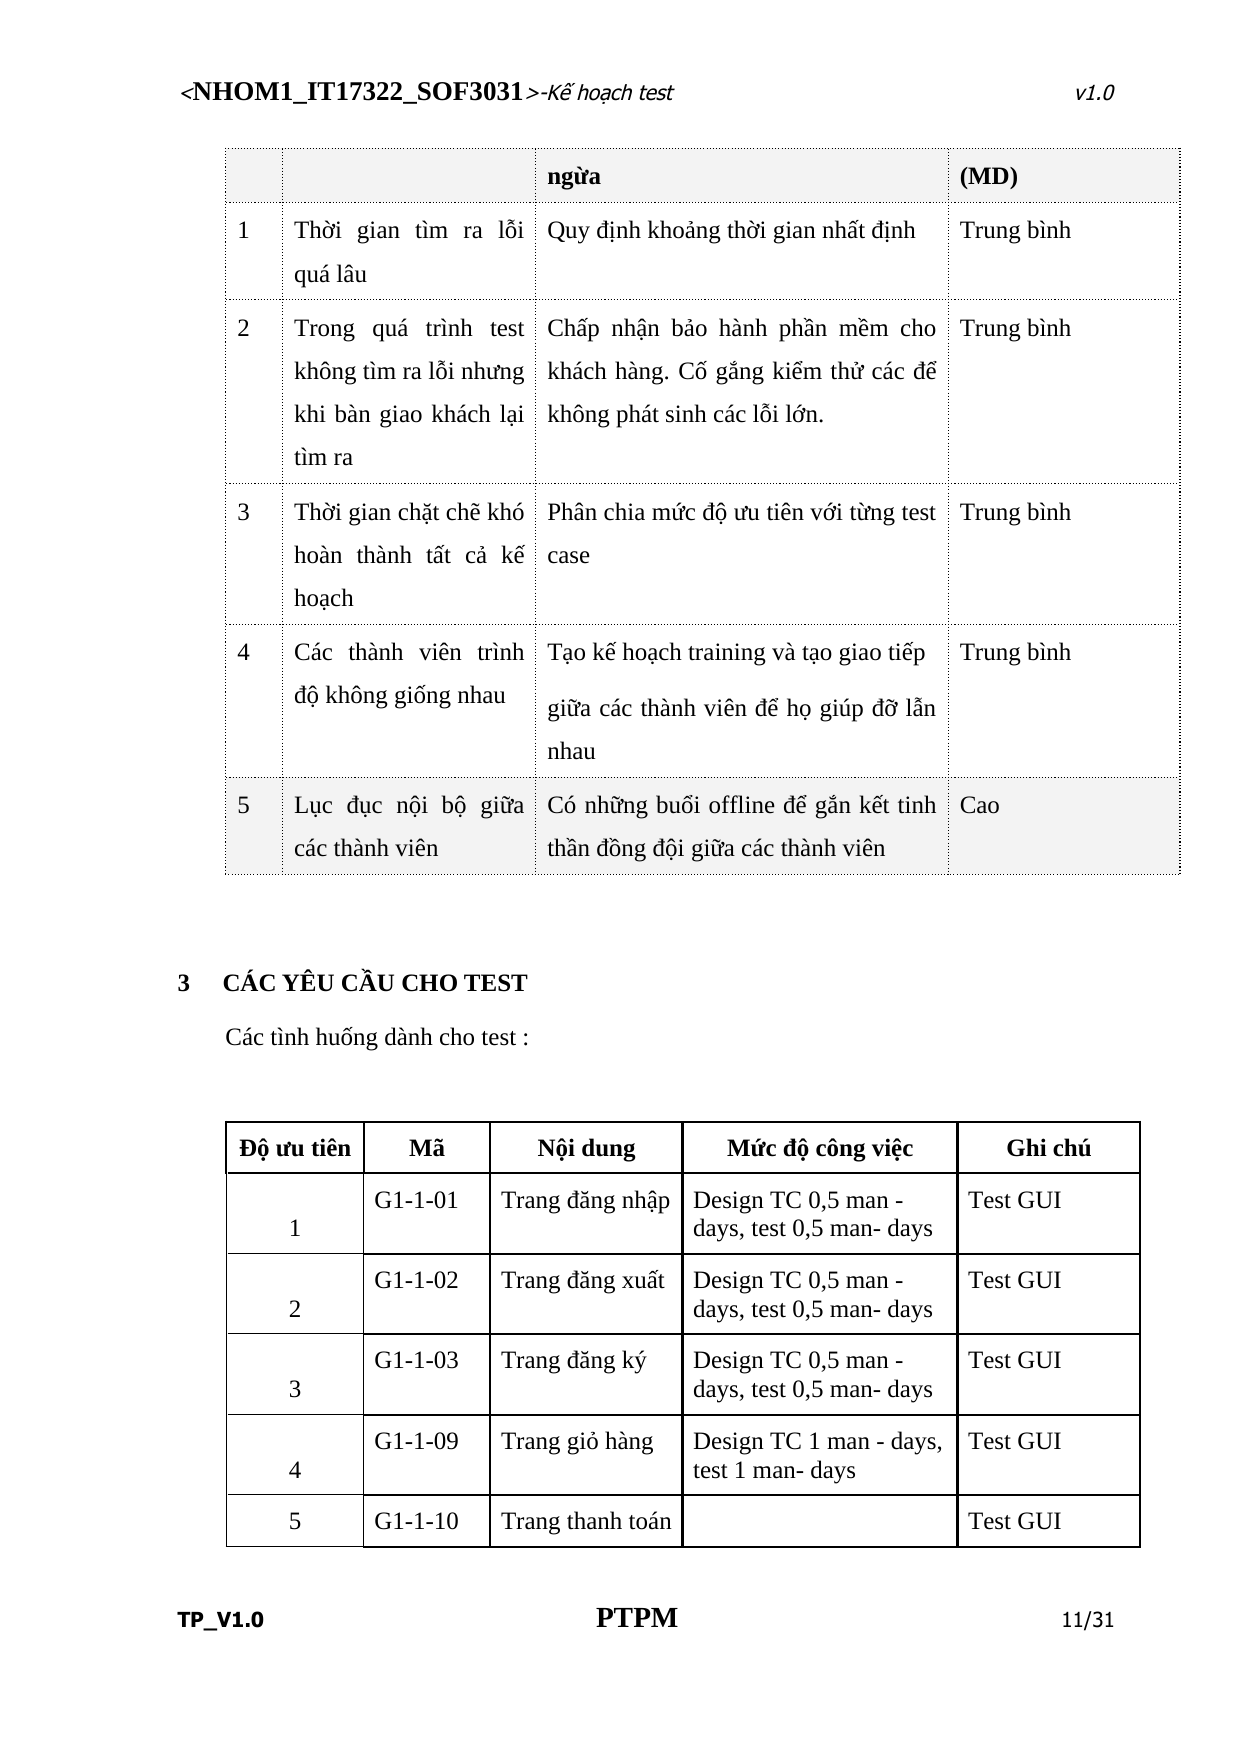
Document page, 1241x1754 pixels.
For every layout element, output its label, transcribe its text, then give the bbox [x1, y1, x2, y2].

table_cell Design TC 0,5 man - days, test 0,5 man- days [684, 1174, 956, 1253]
table_header Nội dung [491, 1123, 681, 1172]
table_cell Lục đục nội bộ giữa các thành viên [283, 777, 536, 874]
table_cell [684, 1496, 956, 1546]
table_cell Trang đăng xuất [491, 1255, 681, 1333]
table_cell G1-1-02 [364, 1255, 489, 1333]
table_cell Trung bình [948, 624, 1180, 777]
table_header Mã [365, 1123, 489, 1172]
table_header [948, 148, 1180, 202]
table_cell Cao [948, 777, 1180, 874]
table_cell Test GUI [959, 1255, 1139, 1333]
table_header Độ ưu tiên [227, 1123, 363, 1172]
table_cell G1-1-09 [364, 1416, 489, 1494]
table_cell G1-1-10 [364, 1496, 489, 1546]
table_cell Phân chia mức độ ưu tiên với từng test case [536, 483, 948, 623]
table_cell Thời gian tìm ra lỗi quá lâu [283, 202, 536, 299]
table_cell Trong quá trình test không tìm ra lỗi nhưng khi bàn giao khách lại tìm ra [283, 299, 536, 483]
table_cell Trang đăng ký [491, 1335, 681, 1413]
table_cell Quy định khoảng thời gian nhất định [536, 202, 948, 299]
table_header Ghi chú [959, 1123, 1139, 1172]
table_cell 5 [227, 1495, 363, 1546]
table_cell Trung bình [948, 299, 1180, 483]
table_header Stt [226, 148, 283, 202]
table_cell Test GUI [959, 1335, 1139, 1413]
table_cell G1-1-03 [364, 1335, 489, 1413]
table_cell Các thành viên trình độ không giống nhau [283, 624, 536, 777]
table_cell Test GUI [959, 1416, 1139, 1494]
table_cell Trung bình [948, 202, 1180, 299]
table_cell Design TC 1 man - days, test 1 man- days [684, 1416, 956, 1494]
table_cell Trang giỏ hàng [491, 1416, 681, 1494]
subtitle CÁC YÊU CẦU CHO TEST [177, 968, 1152, 997]
table_cell Tạo kế hoạch training và tạo giao tiếp giữa các thành viên để họ giúp đỡ lẫn nhau [536, 624, 948, 777]
table_cell Design TC 0,5 man - days, test 0,5 man- days [684, 1255, 956, 1333]
table_cell Design TC 0,5 man - days, test 0,5 man- days [684, 1335, 956, 1413]
table_cell G1-1-01 [364, 1174, 489, 1253]
table_cell 3 [227, 1334, 363, 1413]
table_header Mức độ công việc [684, 1123, 956, 1172]
table_header Mạo hiểm [283, 148, 536, 202]
table_cell Trang đăng nhập [491, 1174, 681, 1253]
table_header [536, 148, 948, 202]
table_cell Test GUI [959, 1496, 1139, 1546]
table_cell Trang thanh toán [491, 1496, 681, 1546]
table_cell 2 [227, 1254, 363, 1333]
table_cell 2 [226, 299, 283, 483]
table_cell 1 [226, 202, 283, 299]
table_cell 4 [226, 624, 283, 777]
table_cell Thời gian chặt chẽ khó hoàn thành tất cả kế hoạch [283, 483, 536, 623]
table_cell Test GUI [959, 1174, 1139, 1253]
table_cell 5 [226, 777, 283, 874]
table_cell Có những buổi offline để gắn kết tinh thần đồng đội giữa các thành viên [536, 777, 948, 874]
table_cell 1 [227, 1173, 363, 1253]
table_cell Chấp nhận bảo hành phần mềm cho khách hàng. Cố gắng kiểm thử các để không phát sinh các lỗi lớn. [536, 299, 948, 483]
table_cell 4 [227, 1415, 363, 1494]
text Các tình huống dành cho test : [225, 1022, 1152, 1051]
table_cell 3 [226, 483, 283, 623]
table_cell Trung bình [948, 483, 1180, 623]
